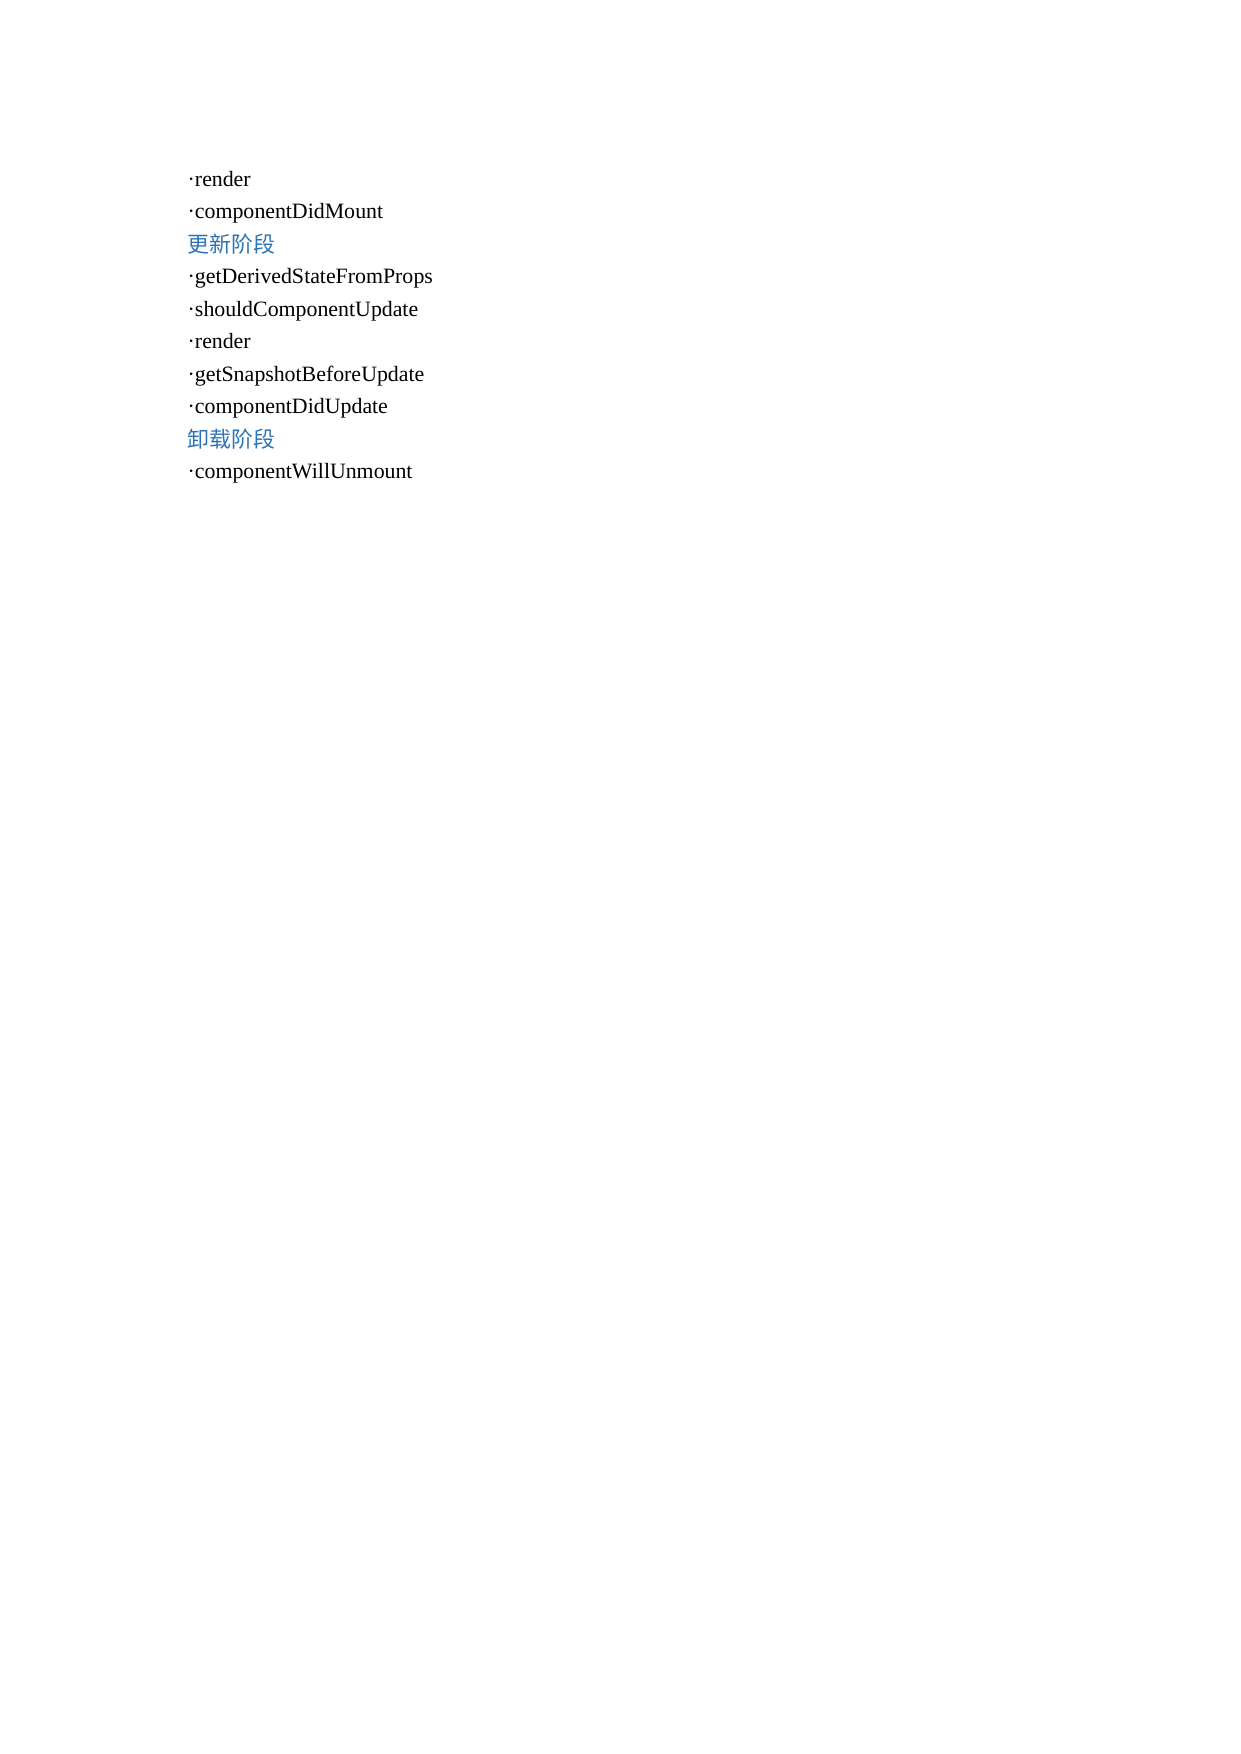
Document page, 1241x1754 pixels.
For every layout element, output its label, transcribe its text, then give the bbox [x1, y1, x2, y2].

text ·render [187, 162, 1053, 194]
text ·getDerivedStateFromProps [187, 259, 1053, 292]
text ·shouldComponentUpdate [187, 292, 1053, 324]
text ·getSnapshotBeforeUpdate [187, 357, 1053, 389]
text 更新阶段 [187, 227, 1053, 259]
text 卸载阶段 [187, 422, 1053, 454]
text ·componentWillUnmount [187, 454, 1053, 487]
text ·componentDidMount [187, 194, 1053, 227]
text ·componentDidUpdate [187, 389, 1053, 422]
text ·render [187, 324, 1053, 357]
